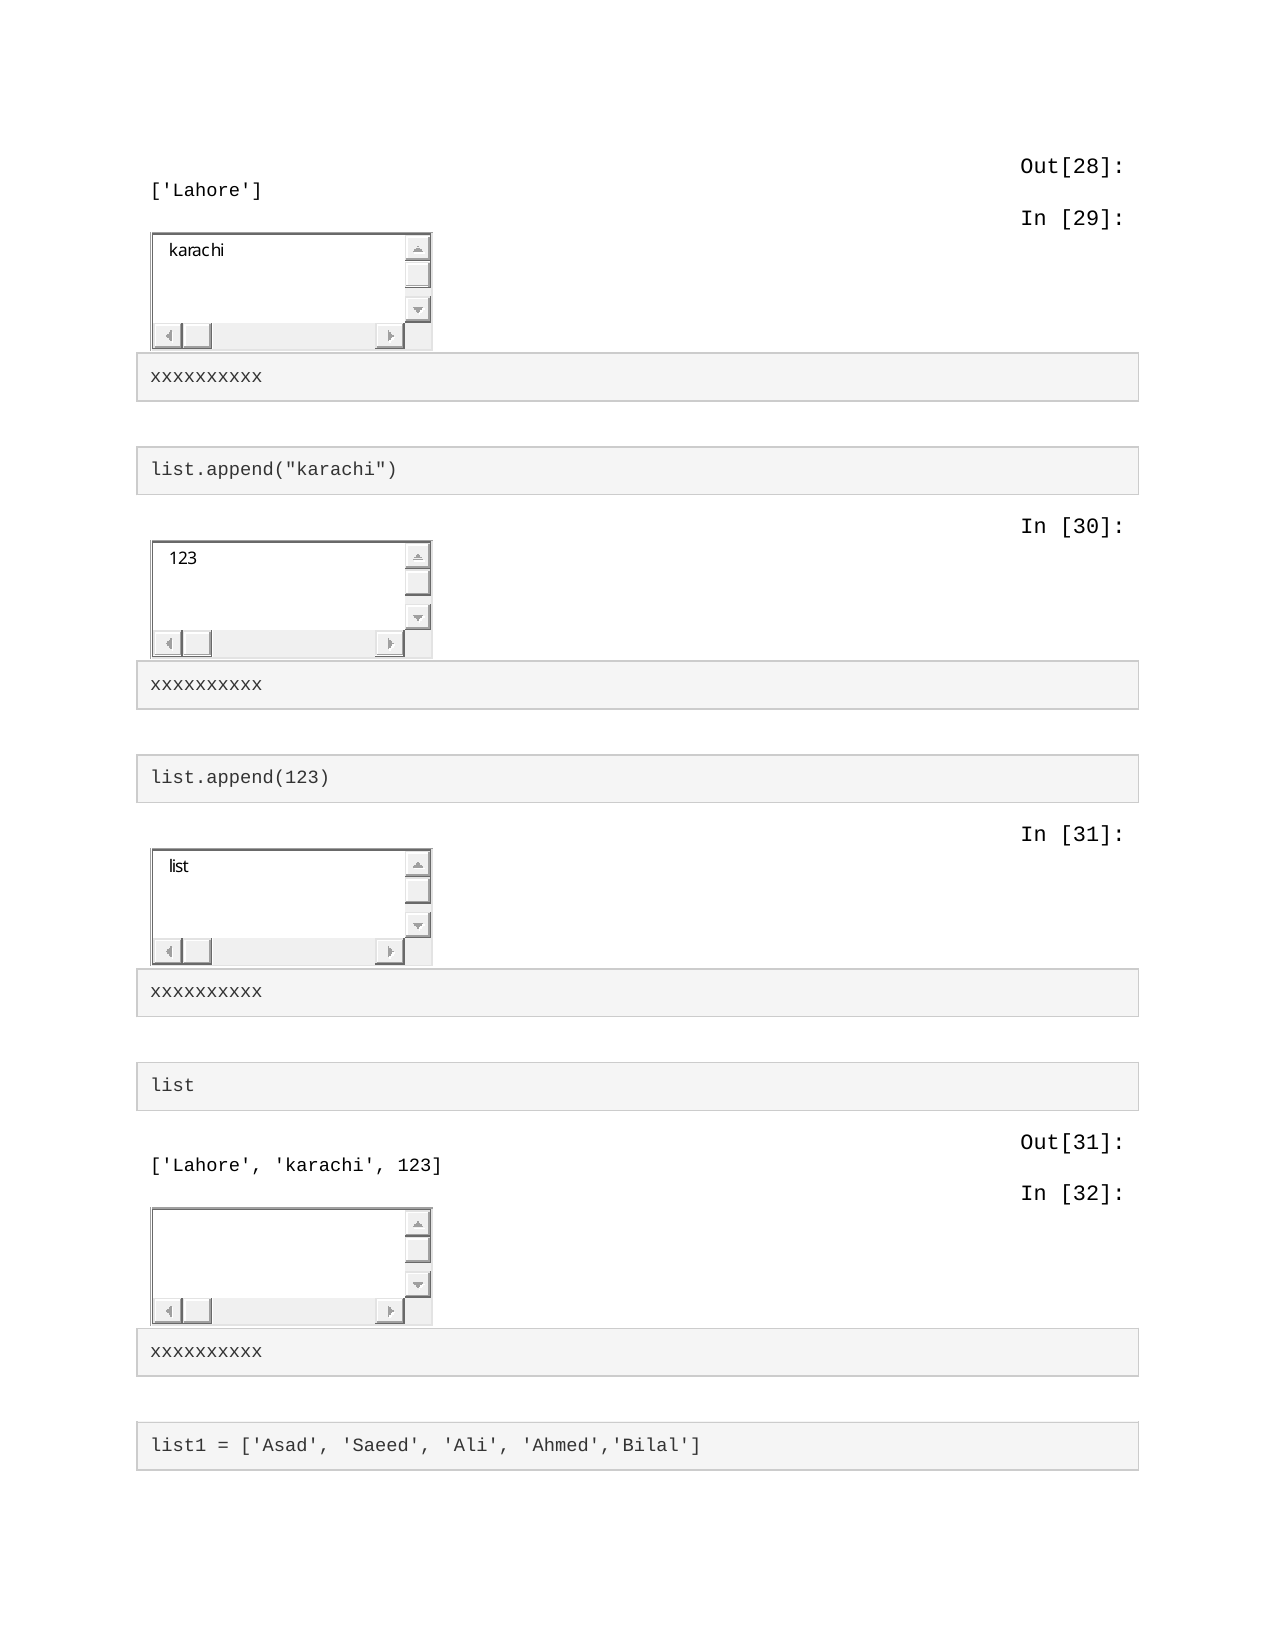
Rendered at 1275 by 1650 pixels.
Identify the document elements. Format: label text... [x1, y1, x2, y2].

text ['Lahore', 'karachi', 123] [150, 1156, 1125, 1177]
text xxxxxxxxxx [138, 970, 1138, 1016]
text xxxxxxxxxx [138, 354, 1138, 400]
text list [138, 1063, 1138, 1110]
text In [30]: [150, 509, 1125, 540]
text In [31]: [150, 817, 1125, 848]
text list.append("karachi") [138, 448, 1138, 494]
text In [32]: [150, 1177, 1125, 1207]
text list.append(123) [138, 756, 1138, 802]
text xxxxxxxxxx [138, 1329, 1138, 1375]
text In [29]: [150, 202, 1125, 232]
text list1 = ['Asad', 'Saeed', 'Ali', 'Ahmed','Bilal'] [138, 1423, 1138, 1469]
text Out[31]: [150, 1125, 1125, 1156]
text Out[28]: [150, 150, 1125, 180]
text ['Lahore'] [150, 180, 1125, 202]
text xxxxxxxxxx [138, 662, 1138, 708]
